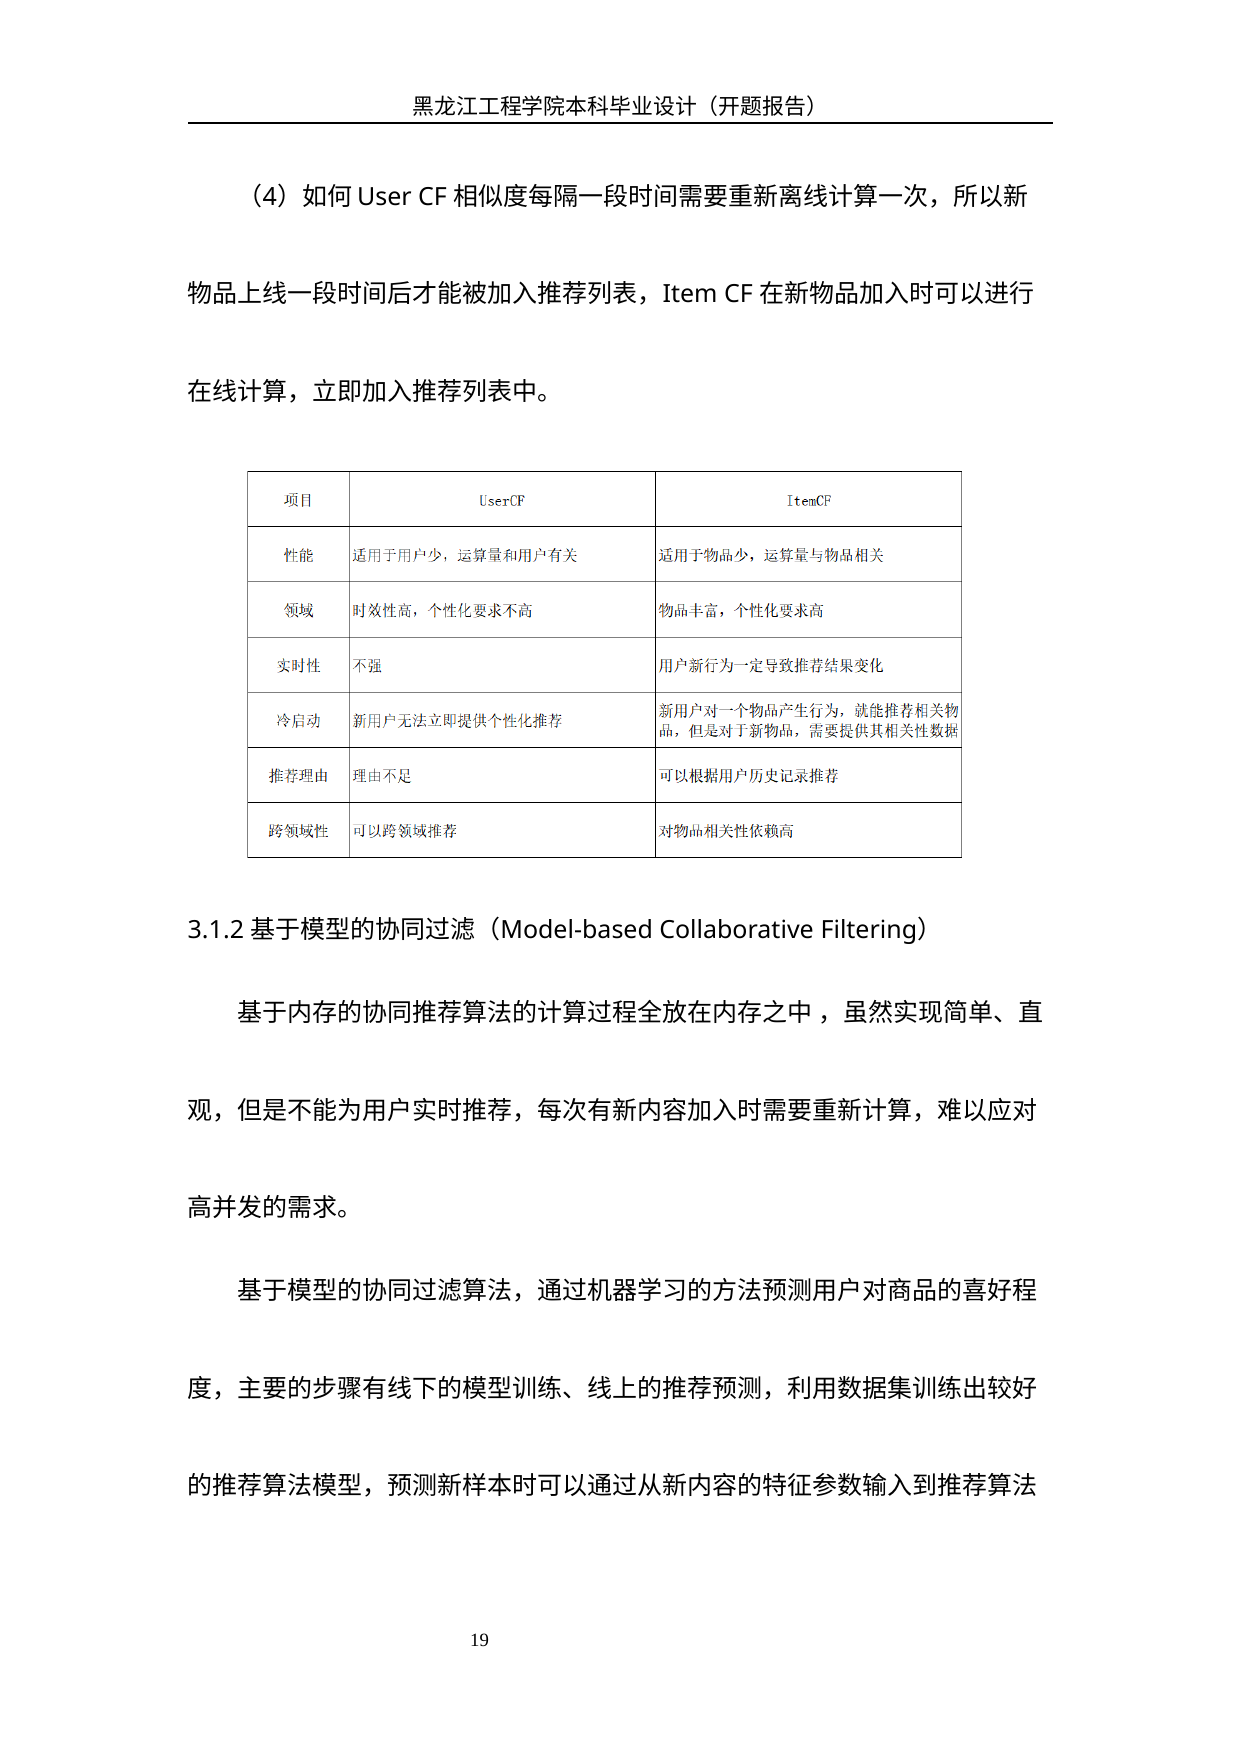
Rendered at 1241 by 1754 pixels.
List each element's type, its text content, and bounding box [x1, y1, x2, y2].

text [187, 1256, 1053, 1516]
text 3.1.2 基于模型的协同过滤（Model-based Collaborative Filtering） [187, 895, 1053, 960]
text 基于内存的协同推荐算法的计算过程全放在内存之中 ，虽然实现简单、直观，但是不能为用户实时推荐，每次有新内容加入时需要重新计算，难以应对高并发的需求。 [187, 978, 1053, 1238]
list 如何User CF 相似度每隔一段时间需要重新离线计算一次，所以新物品上线一段时间后才能被加入推荐列表，Item CF 在新物品加入时可以进行在线计算，立即加入推荐列表中。 [187, 162, 1053, 422]
picture [187, 440, 1053, 880]
